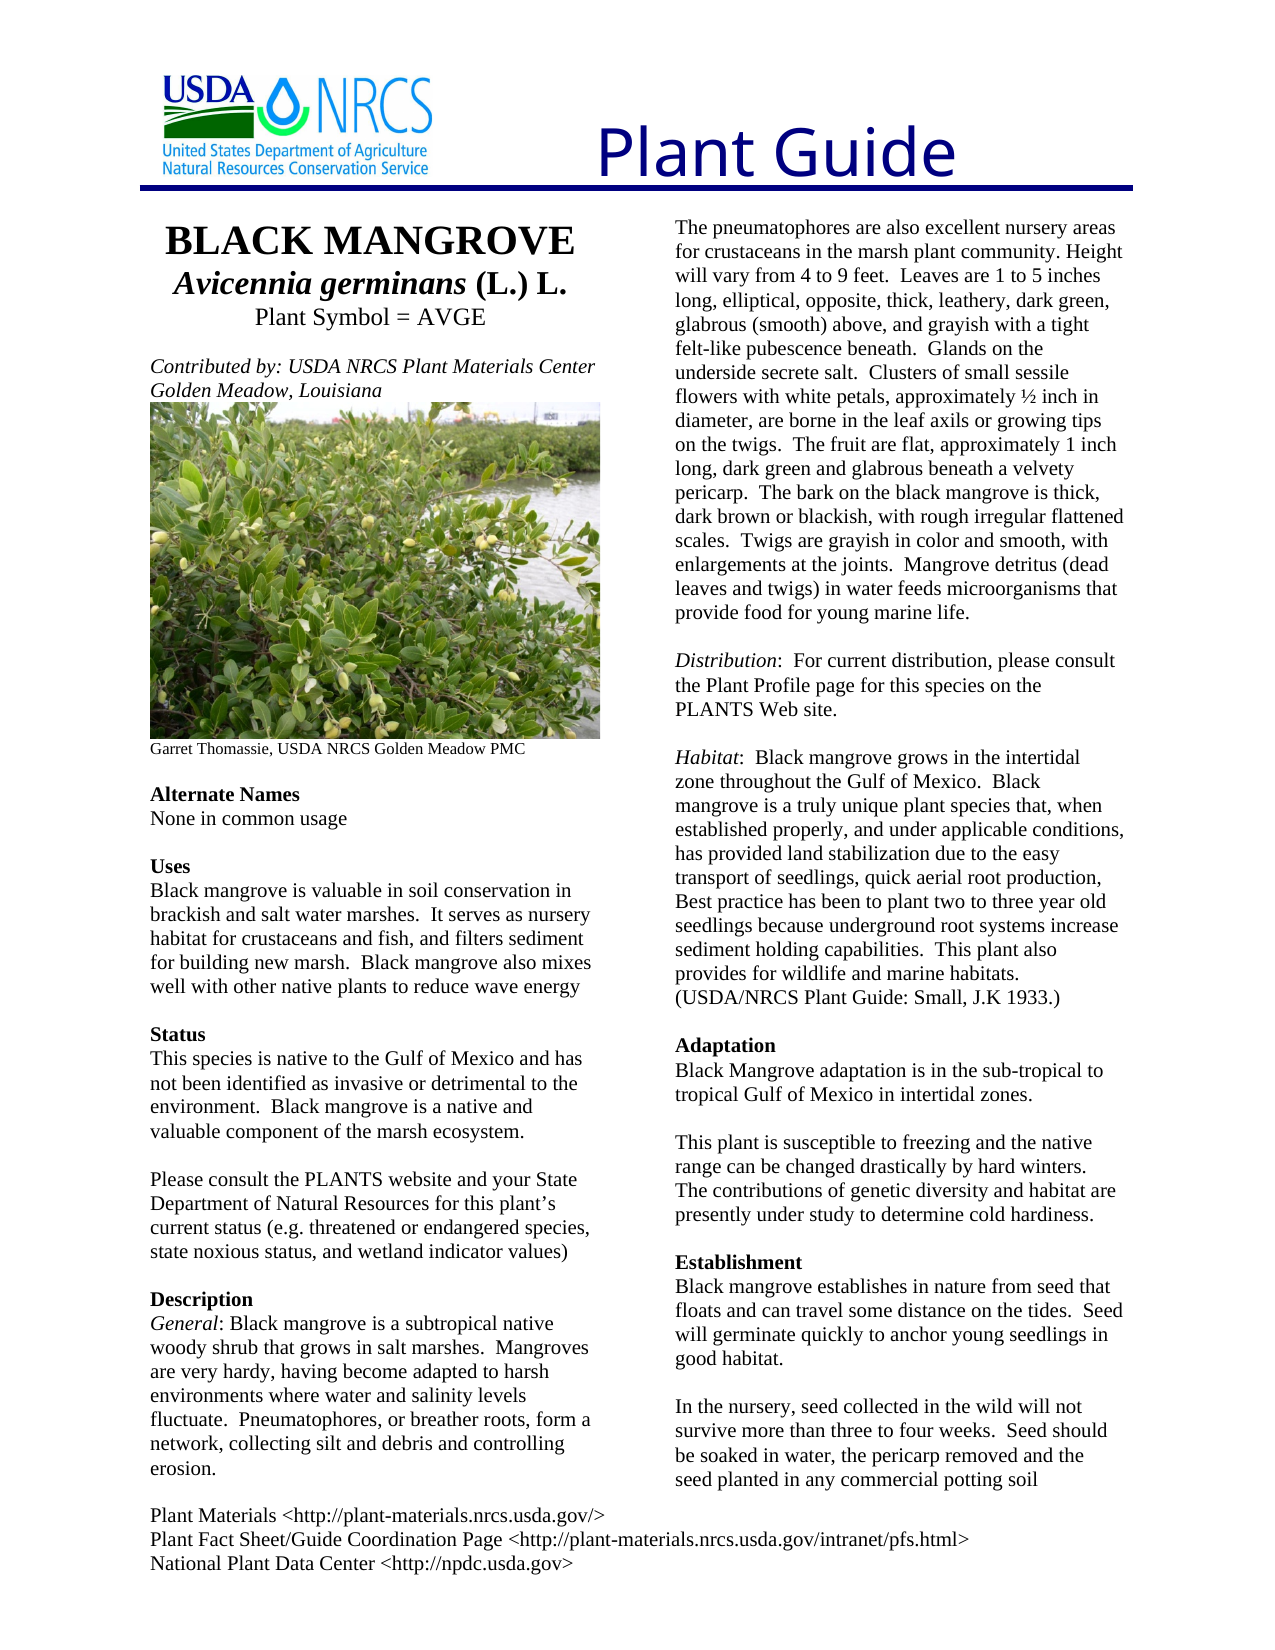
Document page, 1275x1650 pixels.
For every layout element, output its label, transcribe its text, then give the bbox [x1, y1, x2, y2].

text Please consult the PLANTS website and your State Department of Natural Resources for this plant’s current status (e.g. threatened or endangered species, state noxious status, and wetland indicator values) [150, 1167, 600, 1263]
text Distribution: For current distribution, please consult the Plant Profile page for this species on the PLANTS Web site. [675, 648, 1125, 721]
text This species is native to the and has not been identified as invasive or detrimental to the environment. Black mangrove is a native and valuable component of the marsh ecosystem. [150, 1046, 600, 1143]
text This plant is susceptible to freezing and the native range can be changed drastically by hard winters. The contributions of genetic diversity and habitat are presently under study to determine cold hardiness. [675, 1130, 1125, 1226]
text General: Black mangrove is a subtropical native woody shrub that grows in salt marshes. Mangroves are very hardy, having become adapted to harsh environments where water and salinity levels fluctuate. Pneumatophores, or breather roots, form a network, collecting silt and debris and controlling erosion. [150, 1311, 600, 1479]
text The pneumatophores are also excellent nursery areas for crustaceans in the marsh plant community. Height will vary from 4 to 9 feet. Leaves are 1 to 5 inches long, elliptical, opposite, thick, leathery, dark green, glabrous (smooth) above, and grayish with a tight felt-like pubescence beneath. Glands on the underside secrete salt. Clusters of small sessile flowers with white petals, approximately ½ inch in diameter, are borne in the leaf axils or growing tips on the twigs. The fruit are flat, approximately 1 inch long, dark green and glabrous beneath a velvety pericarp. The bark on the black mangrove is thick, dark brown or blackish, with rough irregular flattened scales. Twigs are grayish in color and smooth, with enlargements at the joints. Mangrove detritus (dead leaves and twigs) in water feeds microorganisms that provide food for young marine life. [675, 215, 1125, 624]
table_cell Avicennia germinans (L.) L. [141, 263, 600, 302]
text Habitat: Black mangrove grows in the intertidal zone throughout the . Black mangrove is a truly unique plant species that, when established properly, and under applicable conditions, has provided land stabilization due to the easy transport of seedlings, quick aerial root production, Best practice has been to plant two to three year old seedlings because underground root systems increase sediment holding capabilities. This plant also provides for wildlife and marine habitats. (USDA/NRCS Plant Guide: Small, J.K 1933.) [675, 745, 1125, 1009]
text Contributed by: [150, 354, 600, 378]
table_header black mangrove [141, 215, 600, 263]
text Status [150, 1022, 600, 1046]
text None in common usage [150, 806, 600, 830]
text Uses [150, 854, 600, 878]
table_cell Plant Symbol = AVGE [141, 302, 600, 330]
text Black mangrove establishes in nature from seed that floats and can travel some distance on the tides. Seed will germinate quickly to anchor young seedlings in good habitat. [675, 1274, 1125, 1370]
text Description [150, 1287, 600, 1311]
text Garret Thomassie, USDA NRCS Golden Meadow PMC [150, 739, 600, 758]
picture [162, 75, 433, 177]
text Adaptation [675, 1033, 1125, 1057]
text Alternate Names [150, 782, 600, 806]
text Golden Meadow, [150, 378, 600, 402]
text Black Mangrove adaptation is in the sub-tropical to tropical in intertidal zones. [675, 1057, 1125, 1106]
text Establishment [675, 1250, 1125, 1274]
picture [150, 402, 600, 739]
text Black mangrove is valuable in soil conservation in brackish and salt water marshes. It serves as nursery habitat for crustaceans and fish, and filters sediment for building new marsh. Black mangrove also mixes well with other native plants to reduce wave energy [150, 878, 600, 998]
